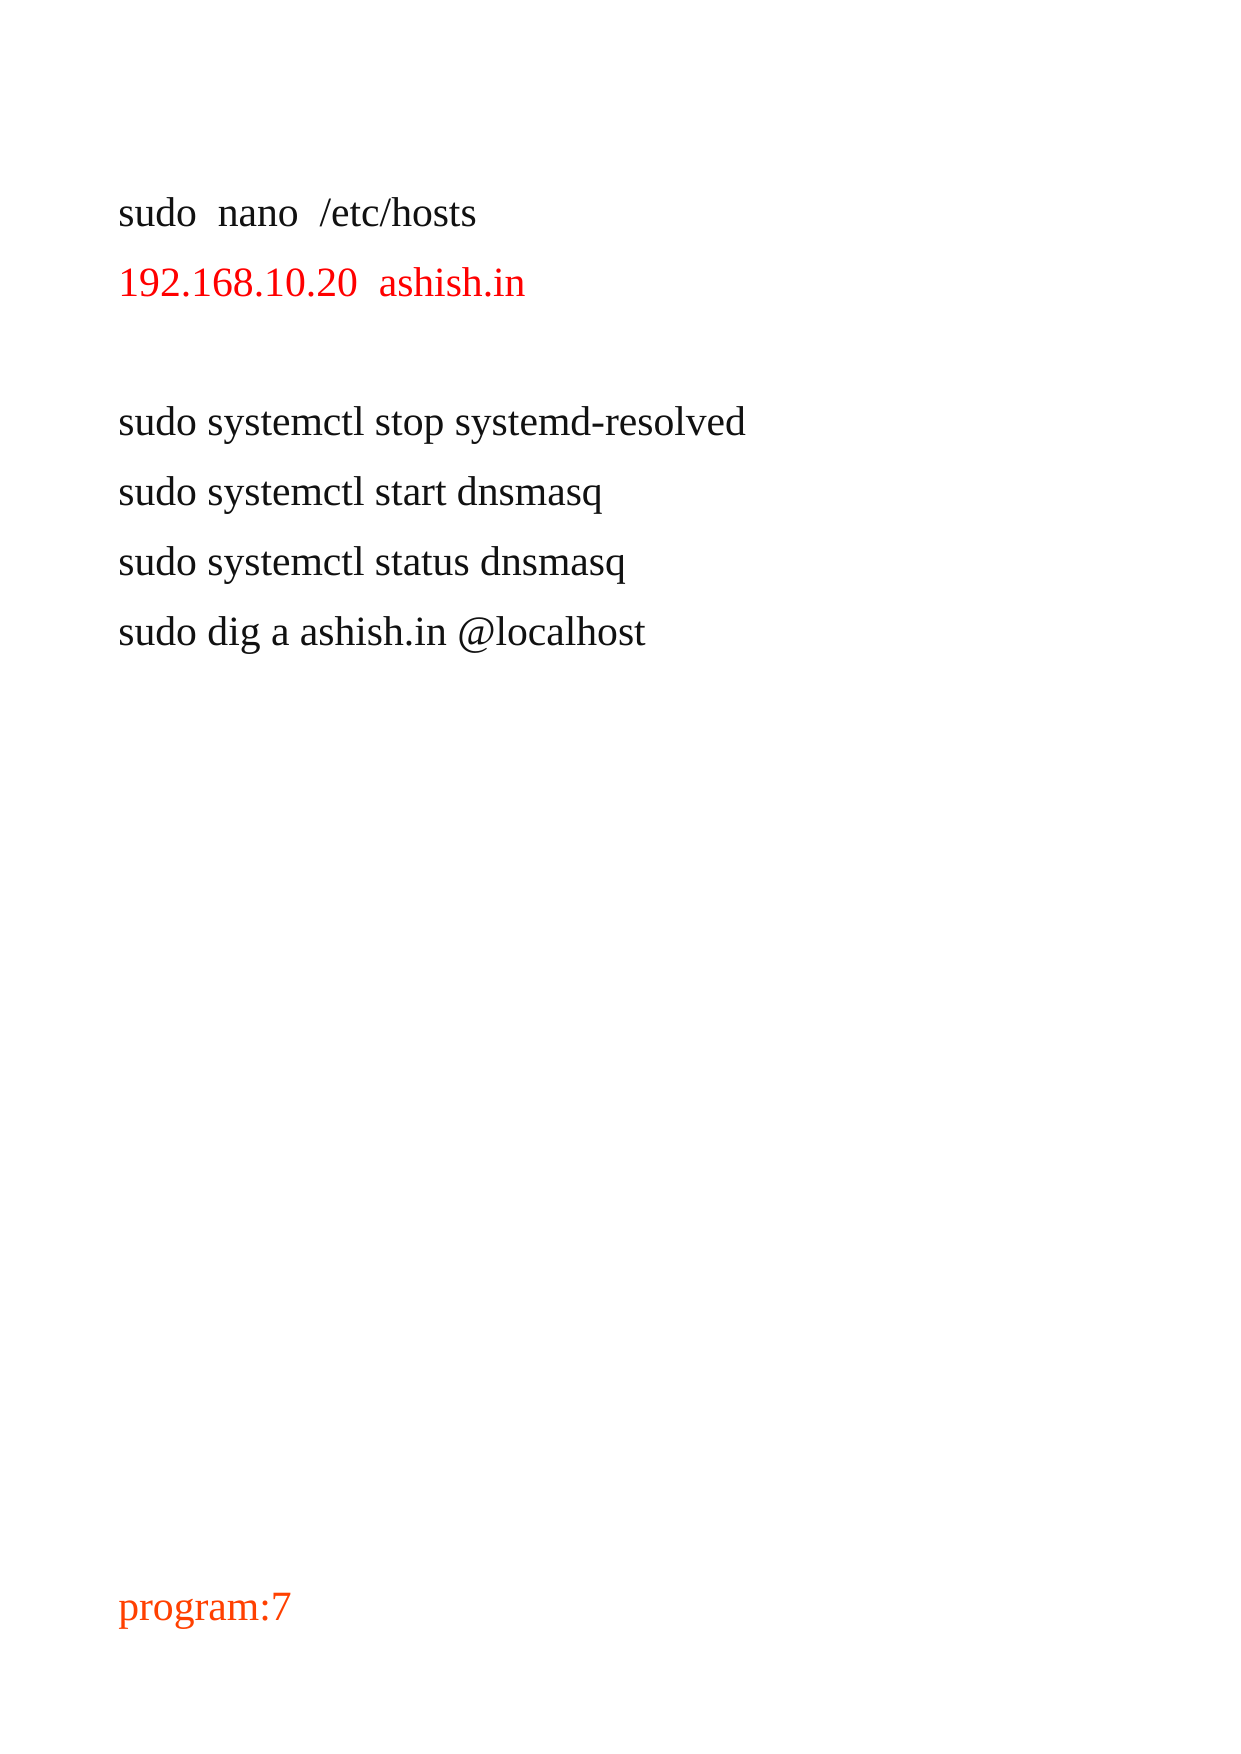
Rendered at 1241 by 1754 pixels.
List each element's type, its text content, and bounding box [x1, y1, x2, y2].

text sudo nano /etc/hosts [118, 188, 1122, 236]
text sudo systemctl status dnsmasq [118, 536, 1122, 584]
text sudo systemctl start dnsmasq [118, 467, 1122, 514]
text program:7 [118, 1582, 1122, 1629]
text sudo systemctl stop systemd-resolved [118, 397, 1122, 445]
text sudo dig a ashish.in @localhost [118, 606, 1122, 654]
text 192.168.10.20 ashish.in [118, 257, 1122, 305]
